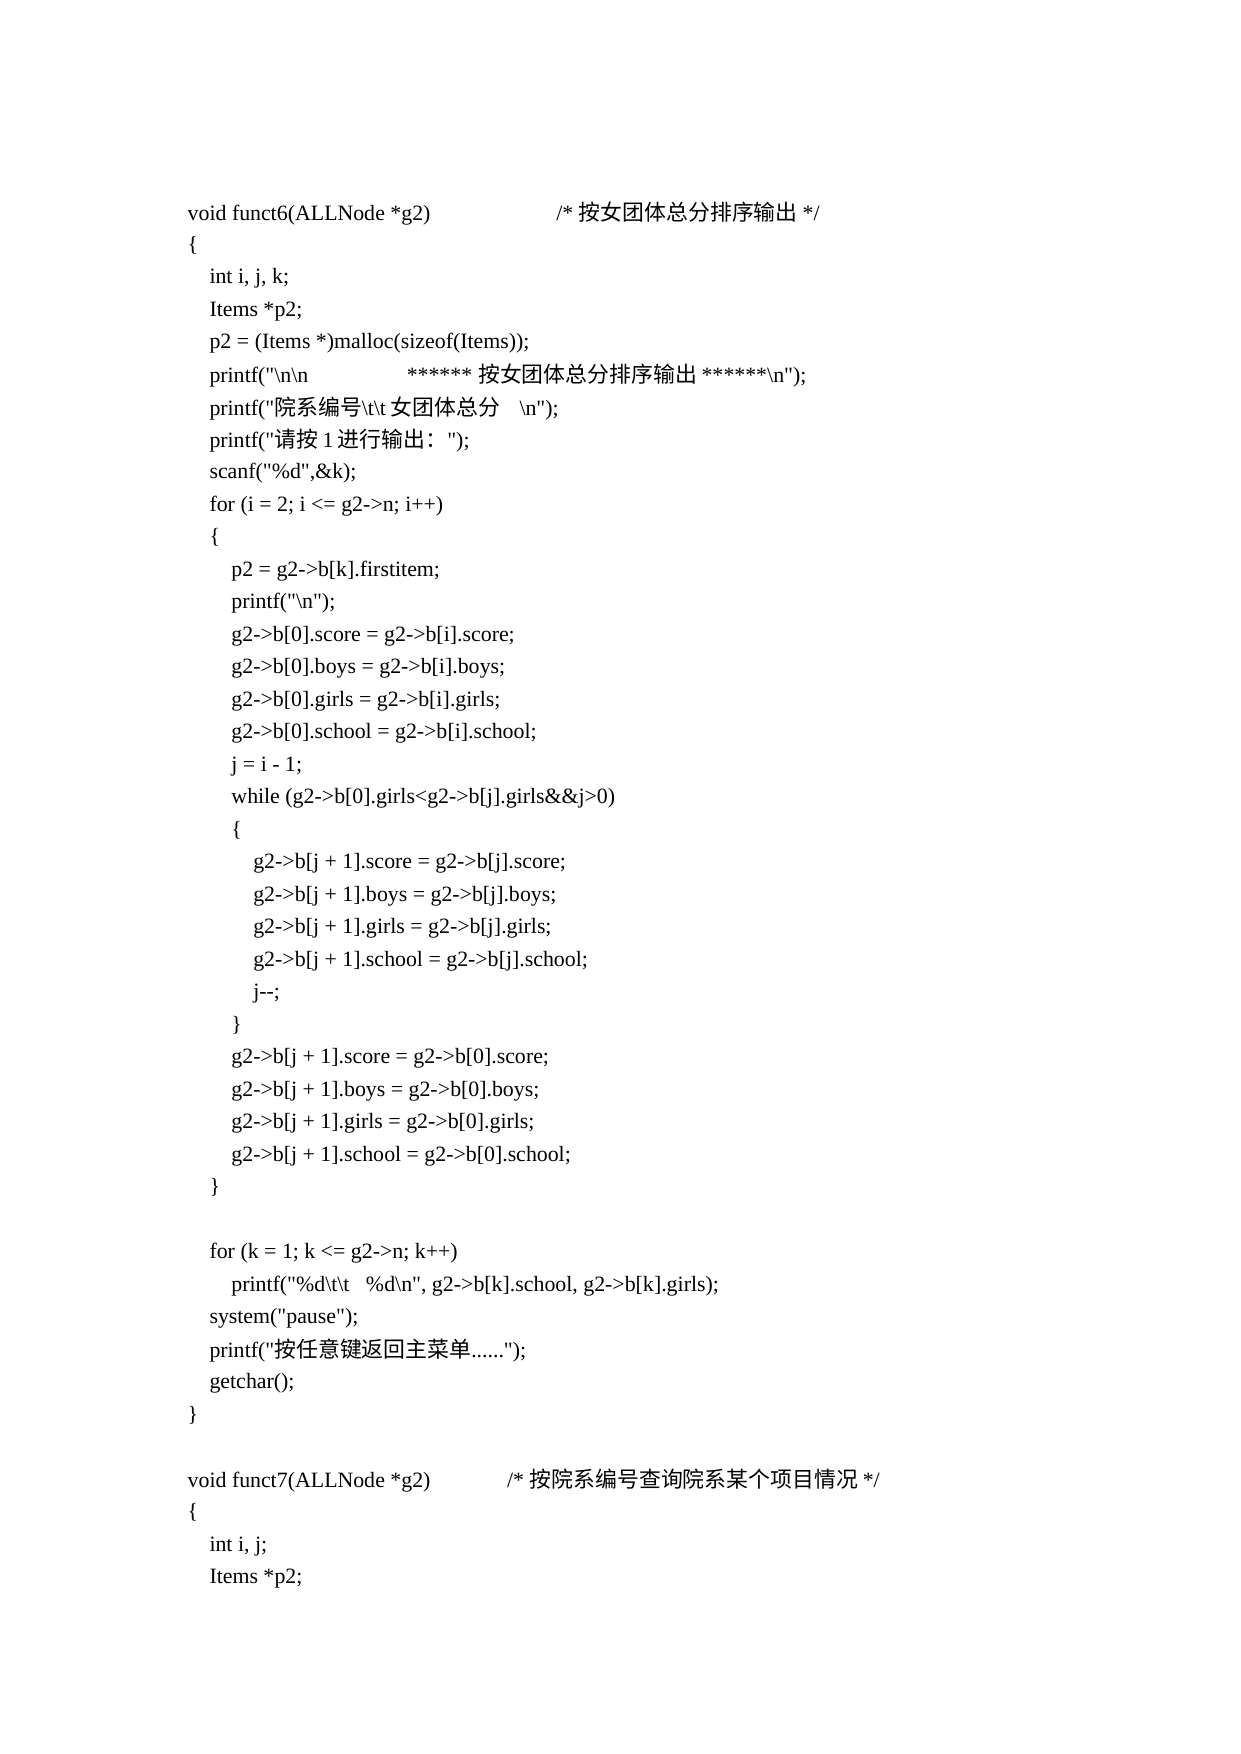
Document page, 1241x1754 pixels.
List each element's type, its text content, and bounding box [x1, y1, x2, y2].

text g2->b[j + 1].school = g2->b[0].school; [187, 1137, 1053, 1169]
text g2->b[0].score = g2->b[i].score; [187, 617, 1053, 649]
text { [187, 1494, 1053, 1527]
text printf("按任意键返回主菜单......"); [187, 1332, 1053, 1364]
text g2->b[0].school = g2->b[i].school; [187, 714, 1053, 747]
text printf("\n\n ****** 按女团体总分排序输出 ******\n"); [187, 357, 1053, 389]
text g2->b[j + 1].boys = g2->b[j].boys; [187, 877, 1053, 909]
text } [187, 1169, 1053, 1202]
text Items *p2; [187, 292, 1053, 324]
text void funct7(ALLNode *g2) /* 按院系编号查询院系某个项目情况 */ [187, 1462, 1053, 1494]
text printf("院系编号\t\t女团体总分 \n"); [187, 389, 1053, 422]
text { [187, 519, 1053, 552]
text } [187, 1007, 1053, 1039]
text g2->b[0].girls = g2->b[i].girls; [187, 682, 1053, 714]
text g2->b[j + 1].score = g2->b[0].score; [187, 1039, 1053, 1072]
text void funct6(ALLNode *g2) /* 按女团体总分排序输出 */ [187, 194, 1053, 227]
text p2 = g2->b[k].firstitem; [187, 552, 1053, 584]
text g2->b[j + 1].girls = g2->b[j].girls; [187, 909, 1053, 942]
text { [187, 227, 1053, 259]
text printf("请按1进行输出："); [187, 422, 1053, 454]
text g2->b[j + 1].boys = g2->b[0].boys; [187, 1072, 1053, 1104]
text g2->b[j + 1].girls = g2->b[0].girls; [187, 1104, 1053, 1137]
text { [187, 812, 1053, 844]
text int i, j; [187, 1527, 1053, 1559]
text system("pause"); [187, 1299, 1053, 1332]
text j--; [187, 974, 1053, 1007]
text for (i = 2; i <= g2->n; i++) [187, 487, 1053, 519]
text while (g2->b[0].girls<g2->b[j].girls&&j>0) [187, 779, 1053, 812]
text getchar(); [187, 1364, 1053, 1397]
text scanf("%d",&k); [187, 454, 1053, 487]
text Items *p2; [187, 1559, 1053, 1592]
text g2->b[j + 1].score = g2->b[j].score; [187, 844, 1053, 877]
text g2->b[j + 1].school = g2->b[j].school; [187, 942, 1053, 974]
text for (k = 1; k <= g2->n; k++) [187, 1234, 1053, 1267]
text printf("%d\t\t %d\n", g2->b[k].school, g2->b[k].girls); [187, 1267, 1053, 1299]
text g2->b[0].boys = g2->b[i].boys; [187, 649, 1053, 682]
text int i, j, k; [187, 259, 1053, 292]
text printf("\n"); [187, 584, 1053, 617]
text j = i - 1; [187, 747, 1053, 779]
text } [187, 1397, 1053, 1429]
text p2 = (Items *)malloc(sizeof(Items)); [187, 324, 1053, 357]
